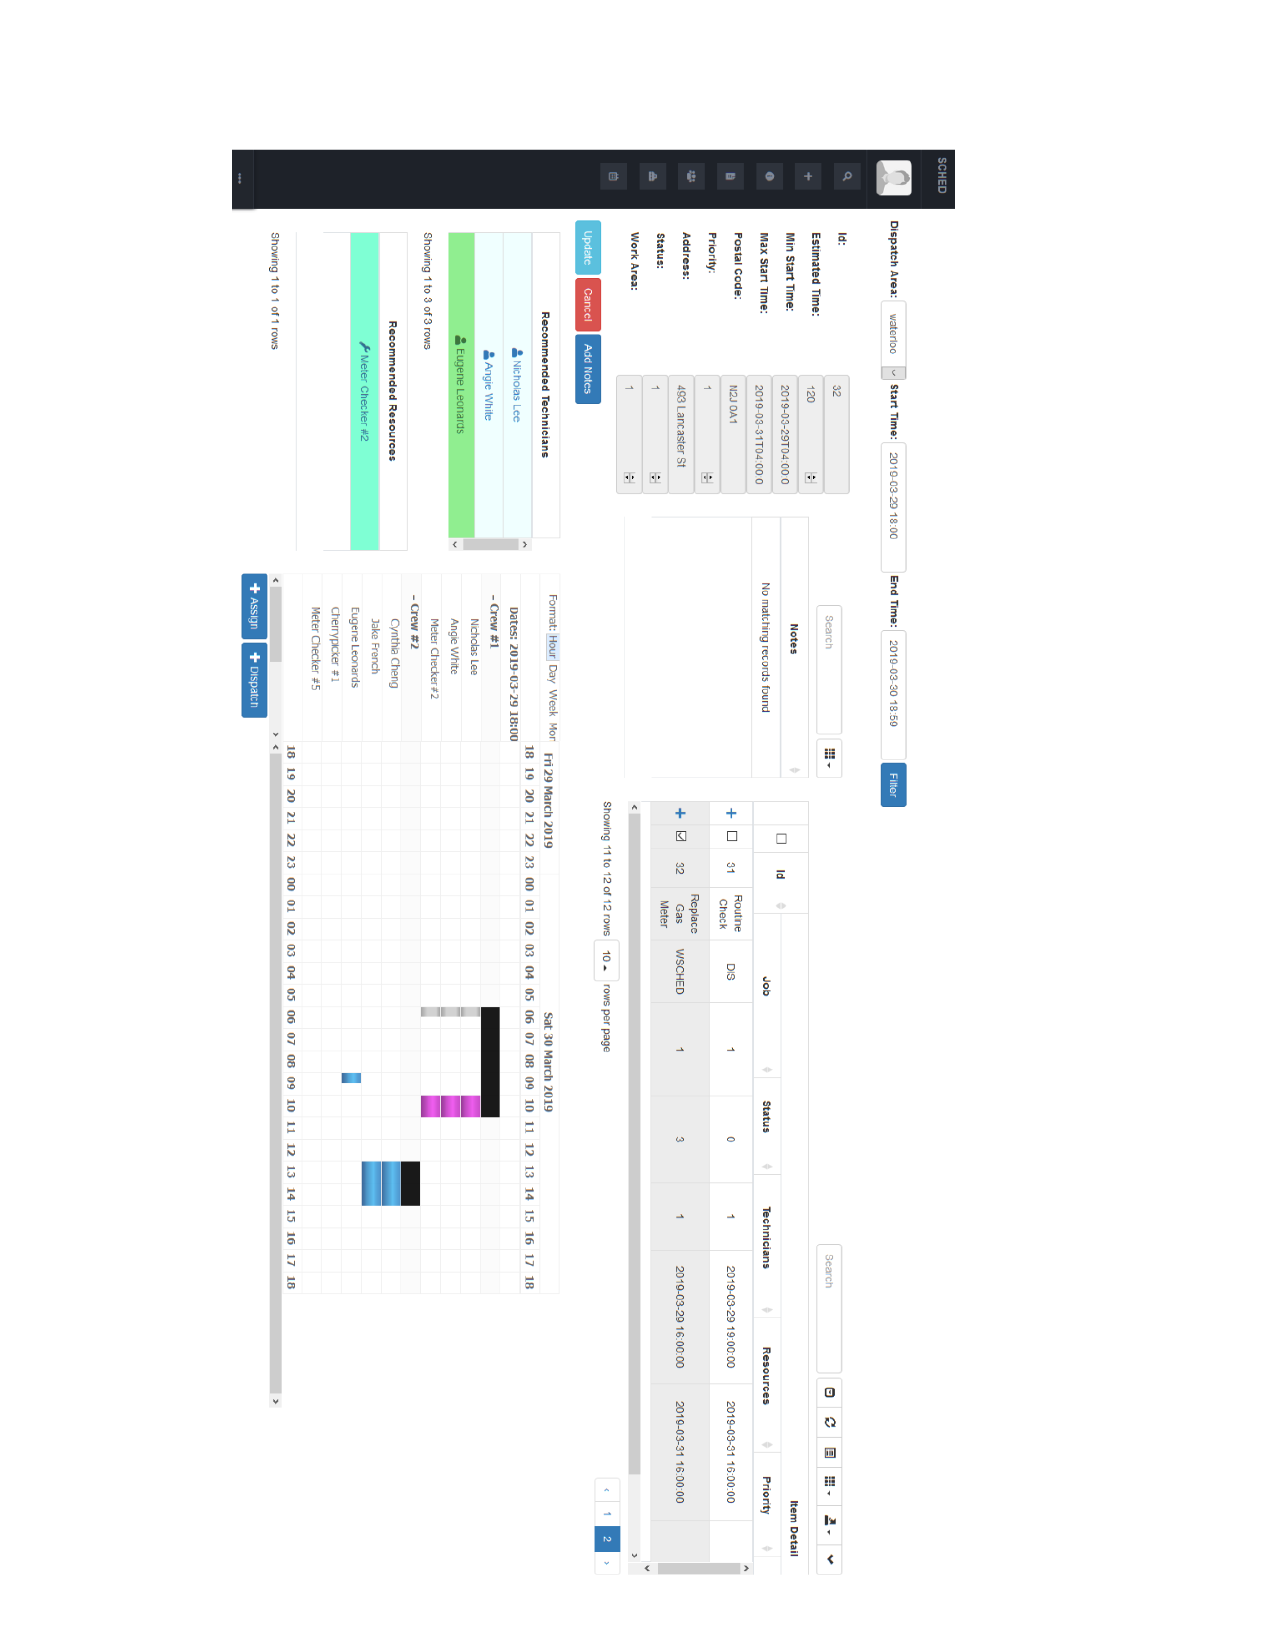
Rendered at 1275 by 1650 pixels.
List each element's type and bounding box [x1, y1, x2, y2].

picture [232, 151, 955, 1592]
